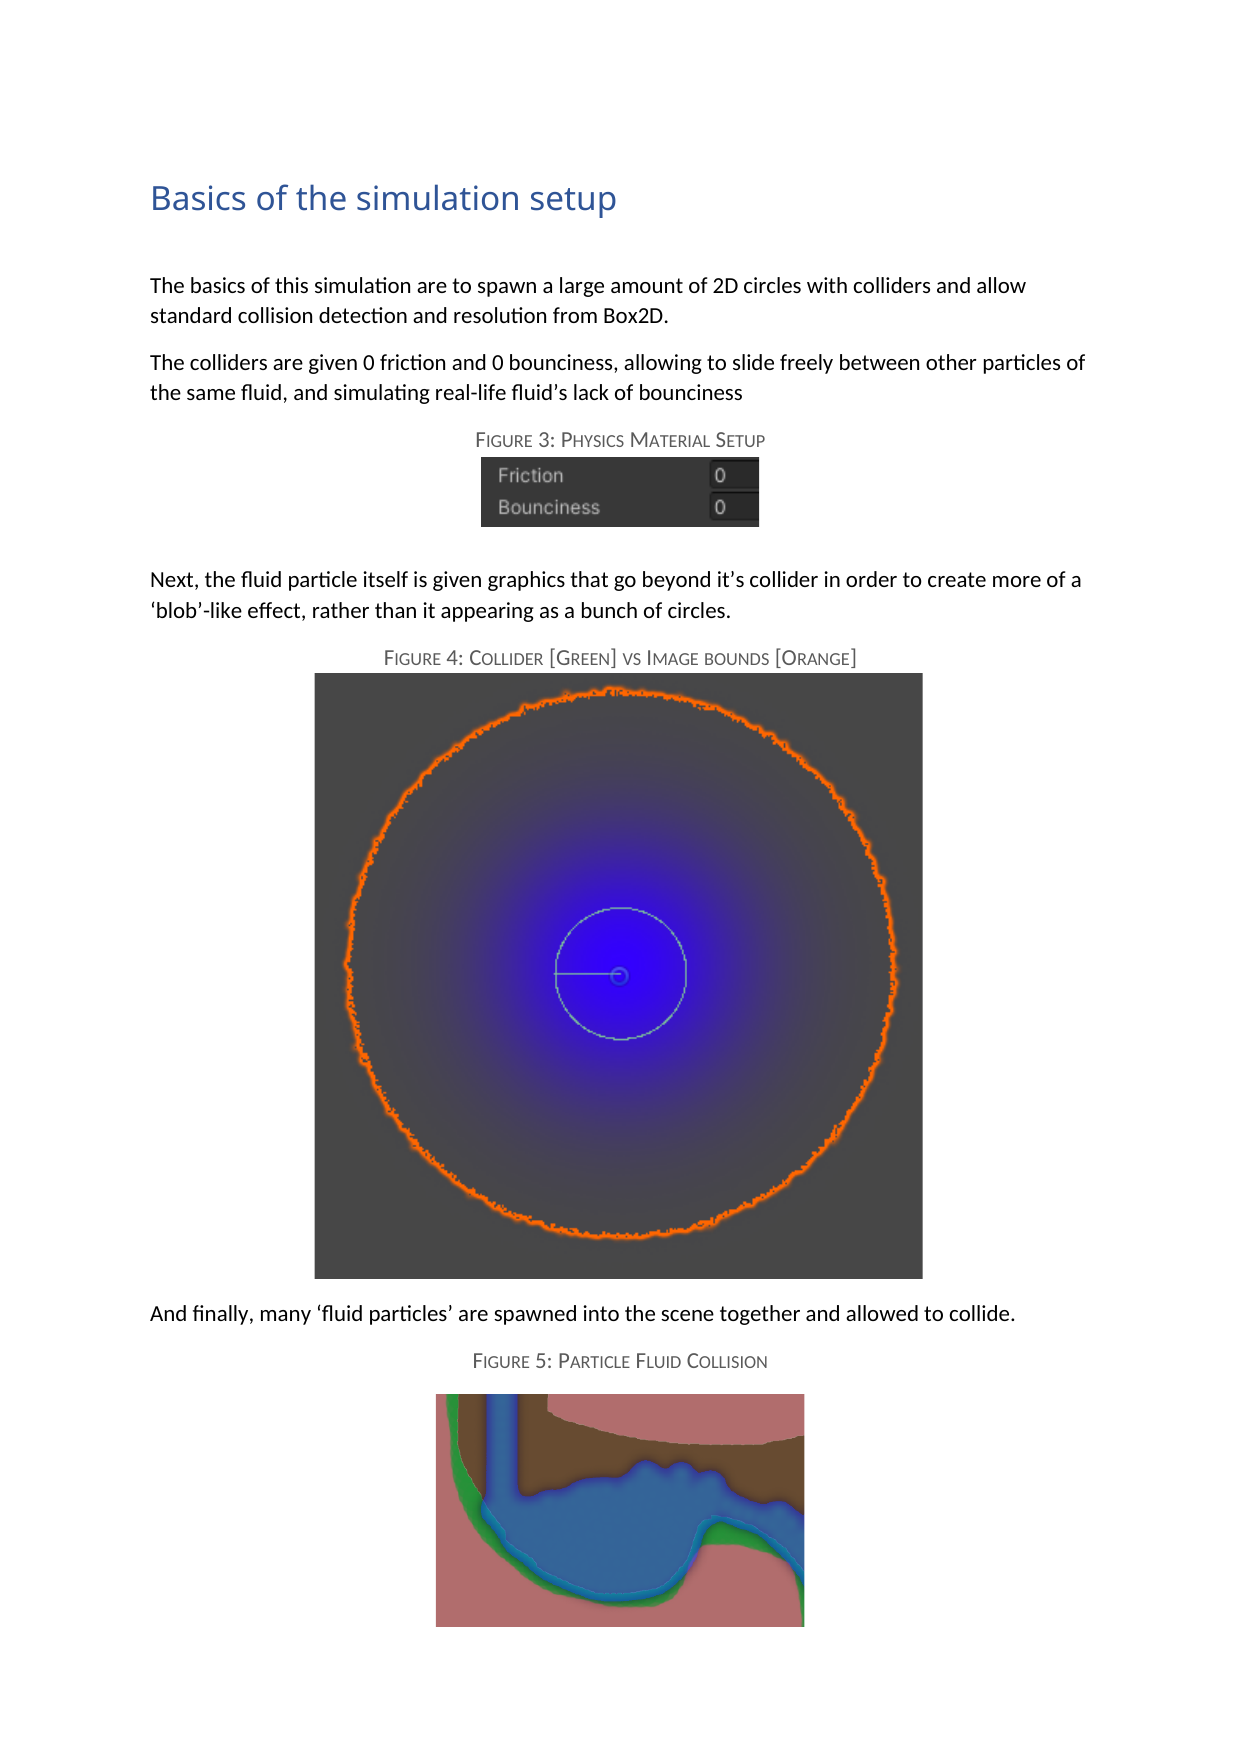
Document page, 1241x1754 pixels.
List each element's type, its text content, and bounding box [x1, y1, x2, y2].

text And finally, many ‘fluid particles’ are spawned into the scene together and allowed to collide. [150, 1299, 1090, 1327]
text Next, the fluid particle itself is given graphics that go beyond it’s collider in order to create more of a ‘blob’-like effect, rather than it appearing as a bunch of circles. [150, 566, 1090, 624]
text The basics of this simulation are to spawn a large amount of 2D circles with colliders and allow standard collision detection and resolution from Box2D. [150, 271, 1090, 329]
text The colliders are given 0 friction and 0 bounciness, allowing to slide freely between other particles of the same fluid, and simulating real-life fluid’s lack of bounciness [150, 348, 1090, 406]
text Figure 4: Collider [Green] vs Image bounds [Orange] [150, 643, 1090, 671]
picture [435, 1394, 805, 1627]
picture [313, 673, 922, 1277]
picture [481, 457, 760, 527]
subtitle Basics of the simulation setup [150, 175, 1090, 220]
text Figure 5: Particle Fluid Collision [150, 1346, 1090, 1374]
text Figure 3: Physics Material Setup [150, 425, 1090, 453]
